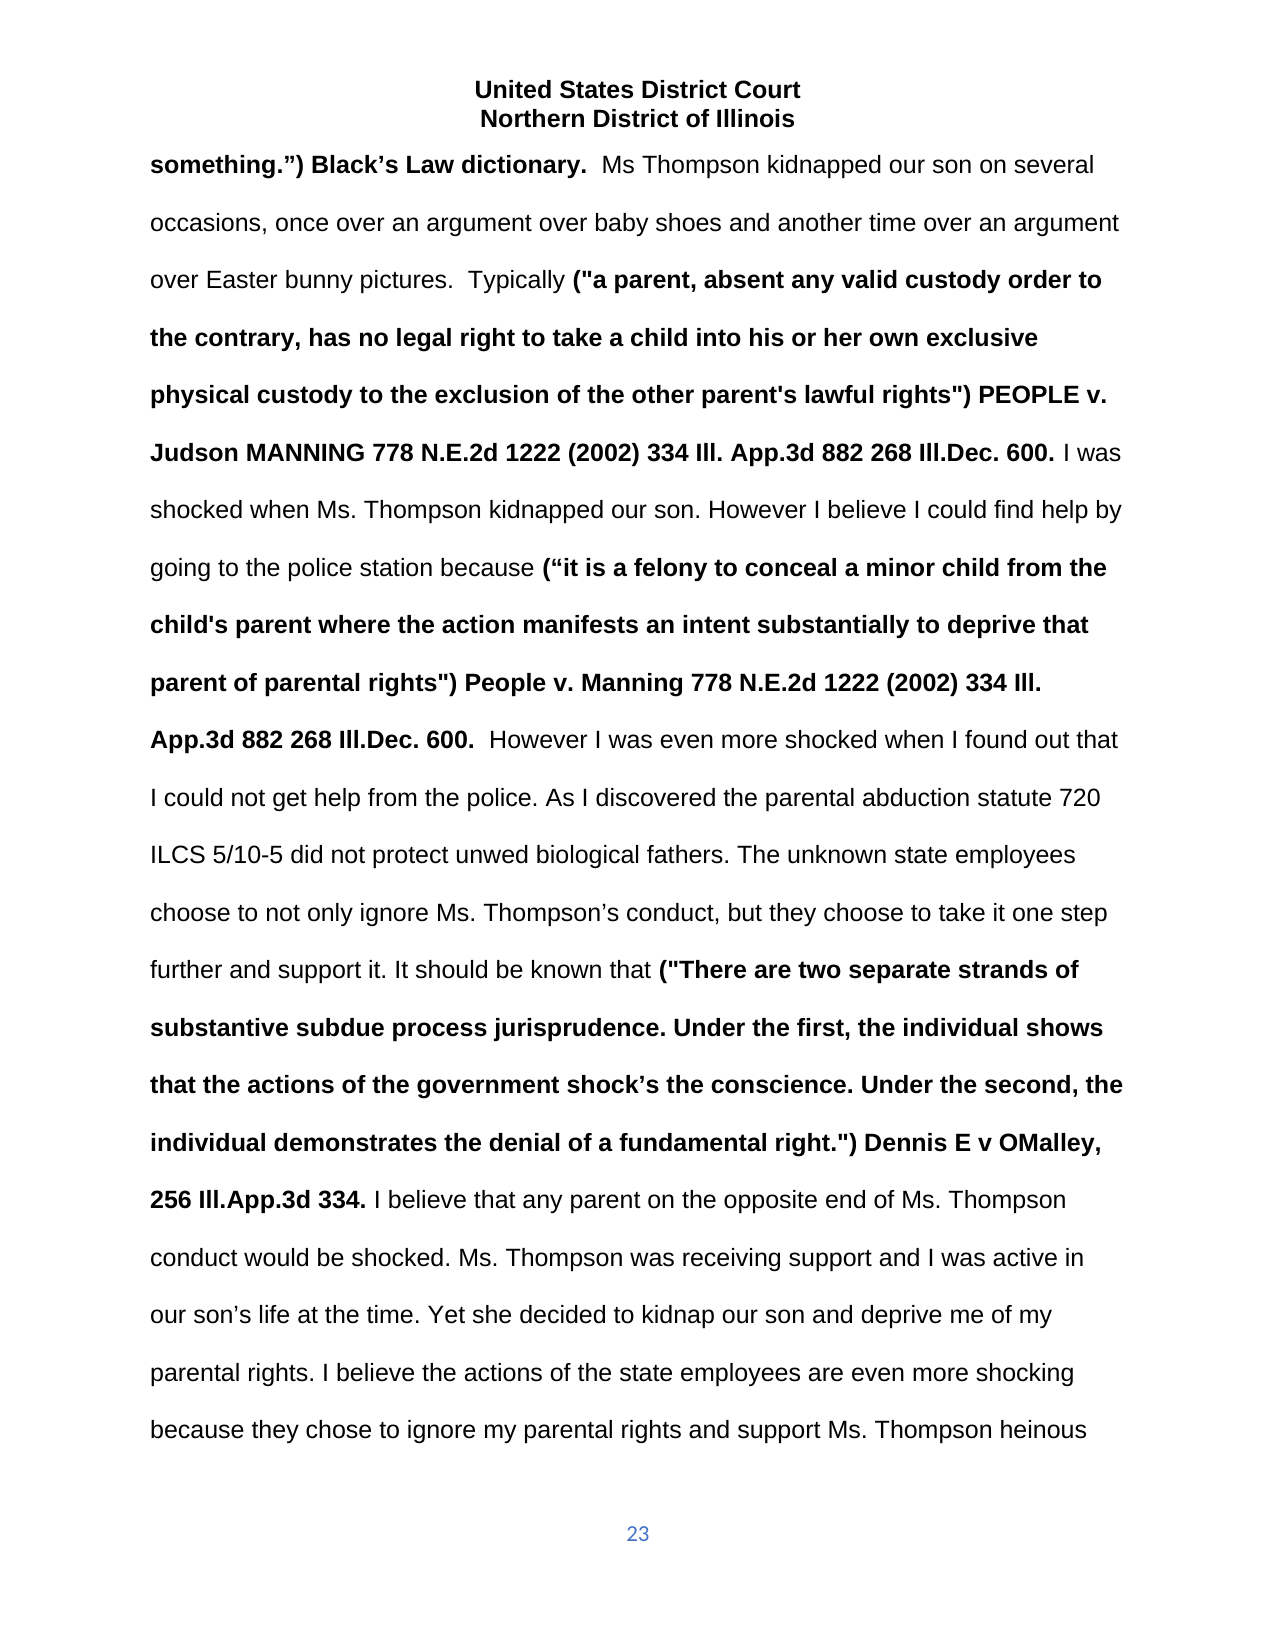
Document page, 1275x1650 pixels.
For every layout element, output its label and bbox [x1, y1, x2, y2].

text [150, 150, 1125, 1444]
